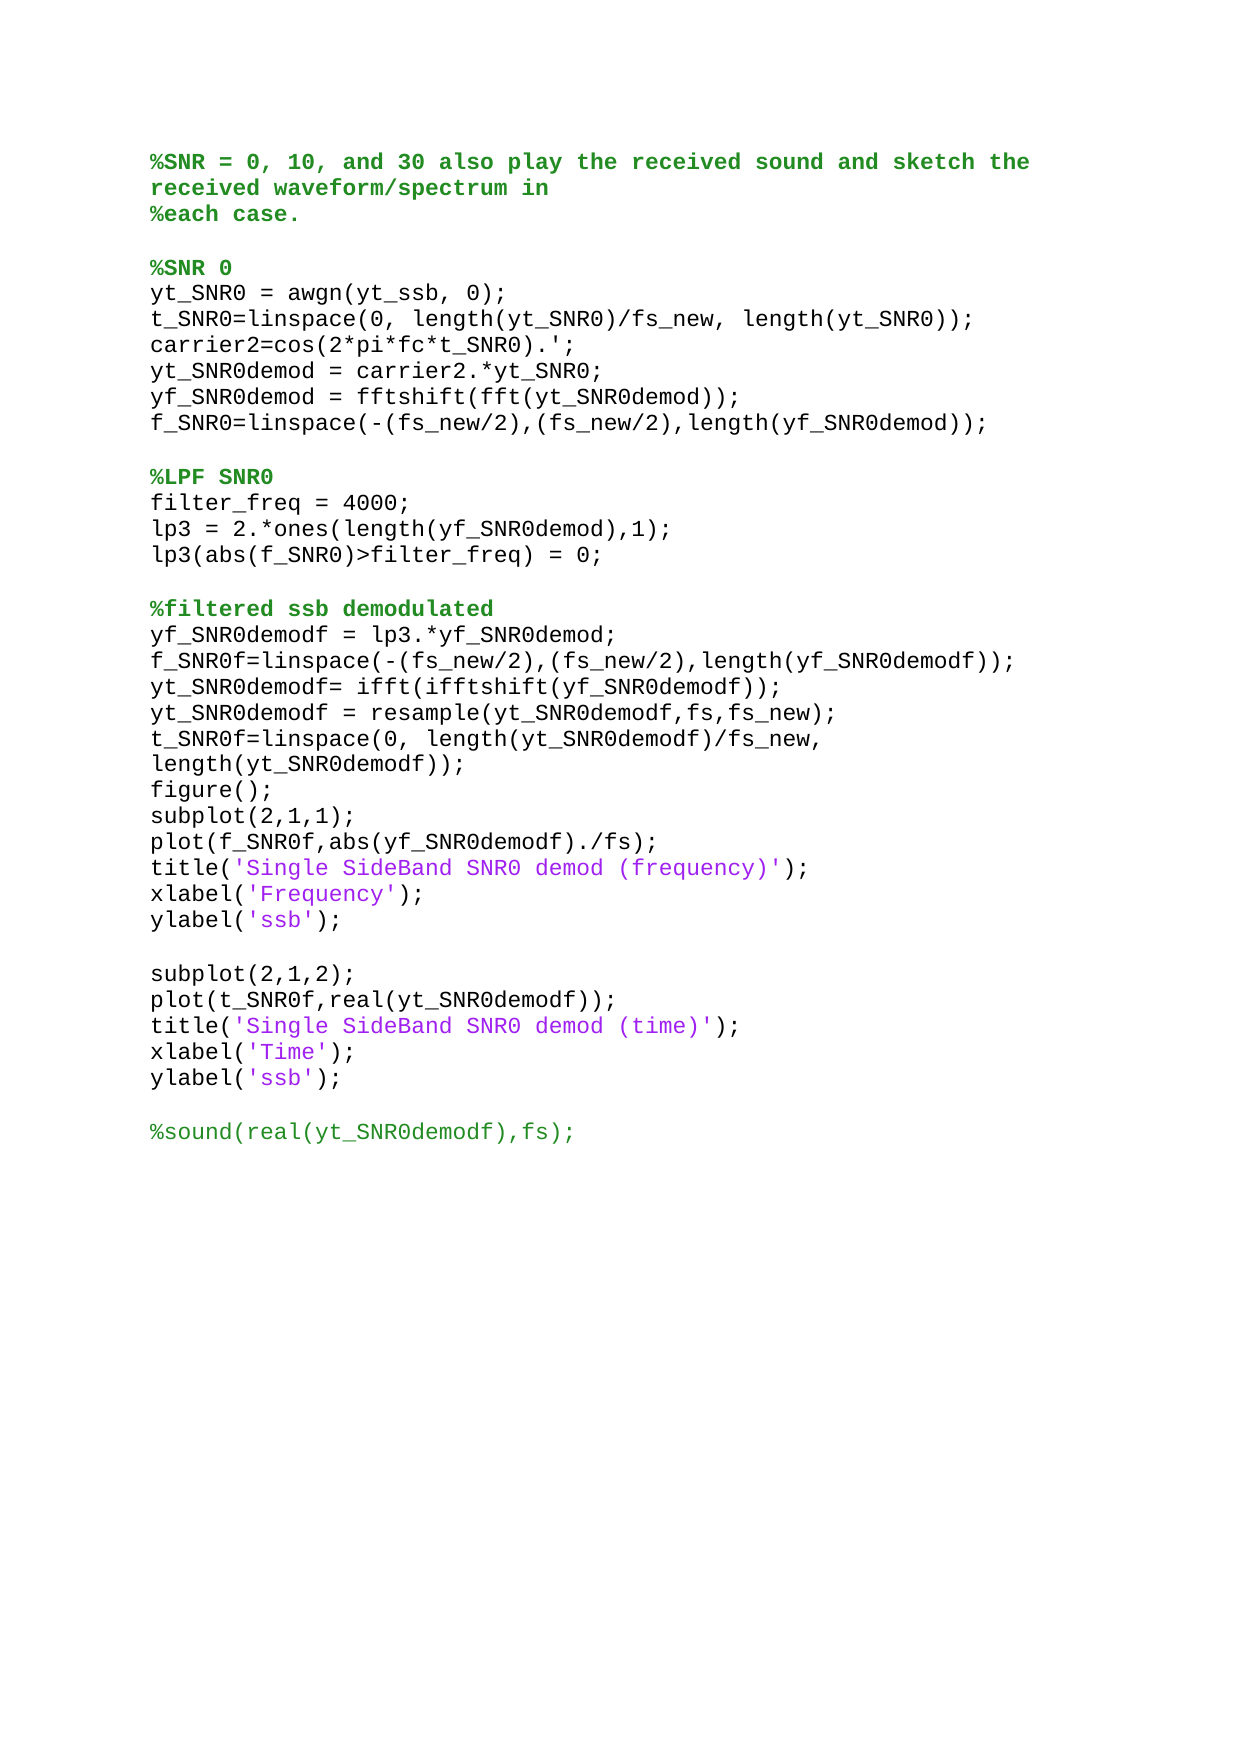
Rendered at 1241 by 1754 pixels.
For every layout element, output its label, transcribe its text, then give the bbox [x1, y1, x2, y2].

text f_SNR0f=linspace(-(fs_new/2),(fs_new/2),length(yf_SNR0demodf)); [150, 649, 1090, 675]
text f_SNR0=linspace(-(fs_new/2),(fs_new/2),length(yf_SNR0demod)); [150, 411, 1090, 437]
text yf_SNR0demod = fftshift(fft(yt_SNR0demod)); [150, 386, 1090, 411]
text filter_freq = 4000; [150, 491, 1090, 517]
text yf_SNR0demodf = lp3.*yf_SNR0demod; [150, 623, 1090, 649]
text %filtered ssb demodulated [150, 597, 1090, 623]
text yt_SNR0 = awgn(yt_ssb, 0); [150, 282, 1090, 308]
text %LPF SNR0 [150, 465, 1090, 491]
text yt_SNR0demod = carrier2.*yt_SNR0; [150, 359, 1090, 386]
text %each case. [150, 202, 1090, 228]
text xlabel('Time'); [150, 1040, 1090, 1066]
text ylabel('ssb'); [150, 1066, 1090, 1092]
text figure(); [150, 779, 1090, 805]
text title('Single SideBand SNR0 demod (frequency)'); [150, 857, 1090, 882]
text plot(t_SNR0f,real(yt_SNR0demodf)); [150, 988, 1090, 1014]
text yt_SNR0demodf = resample(yt_SNR0demodf,fs,fs_new); [150, 701, 1090, 727]
text t_SNR0=linspace(0, length(yt_SNR0)/fs_new, length(yt_SNR0)); [150, 308, 1090, 334]
text subplot(2,1,1); [150, 805, 1090, 831]
text %SNR = 0, 10, and 30 also play the received sound and sketch the received waveform/spectrum in [150, 150, 1090, 202]
text yt_SNR0demodf= ifft(ifftshift(yf_SNR0demodf)); [150, 675, 1090, 701]
text ylabel('ssb'); [150, 908, 1090, 934]
text plot(f_SNR0f,abs(yf_SNR0demodf)./fs); [150, 831, 1090, 857]
text %sound(real(yt_SNR0demodf),fs); [150, 1120, 1090, 1146]
text lp3 = 2.*ones(length(yf_SNR0demod),1); [150, 517, 1090, 543]
text carrier2=cos(2*pi*fc*t_SNR0).'; [150, 334, 1090, 359]
text title('Single SideBand SNR0 demod (time)'); [150, 1014, 1090, 1040]
text t_SNR0f=linspace(0, length(yt_SNR0demodf)/fs_new, length(yt_SNR0demodf)); [150, 727, 1090, 779]
text lp3(abs(f_SNR0)>filter_freq) = 0; [150, 543, 1090, 569]
text xlabel('Frequency'); [150, 882, 1090, 908]
text %SNR 0 [150, 256, 1090, 282]
text subplot(2,1,2); [150, 962, 1090, 988]
